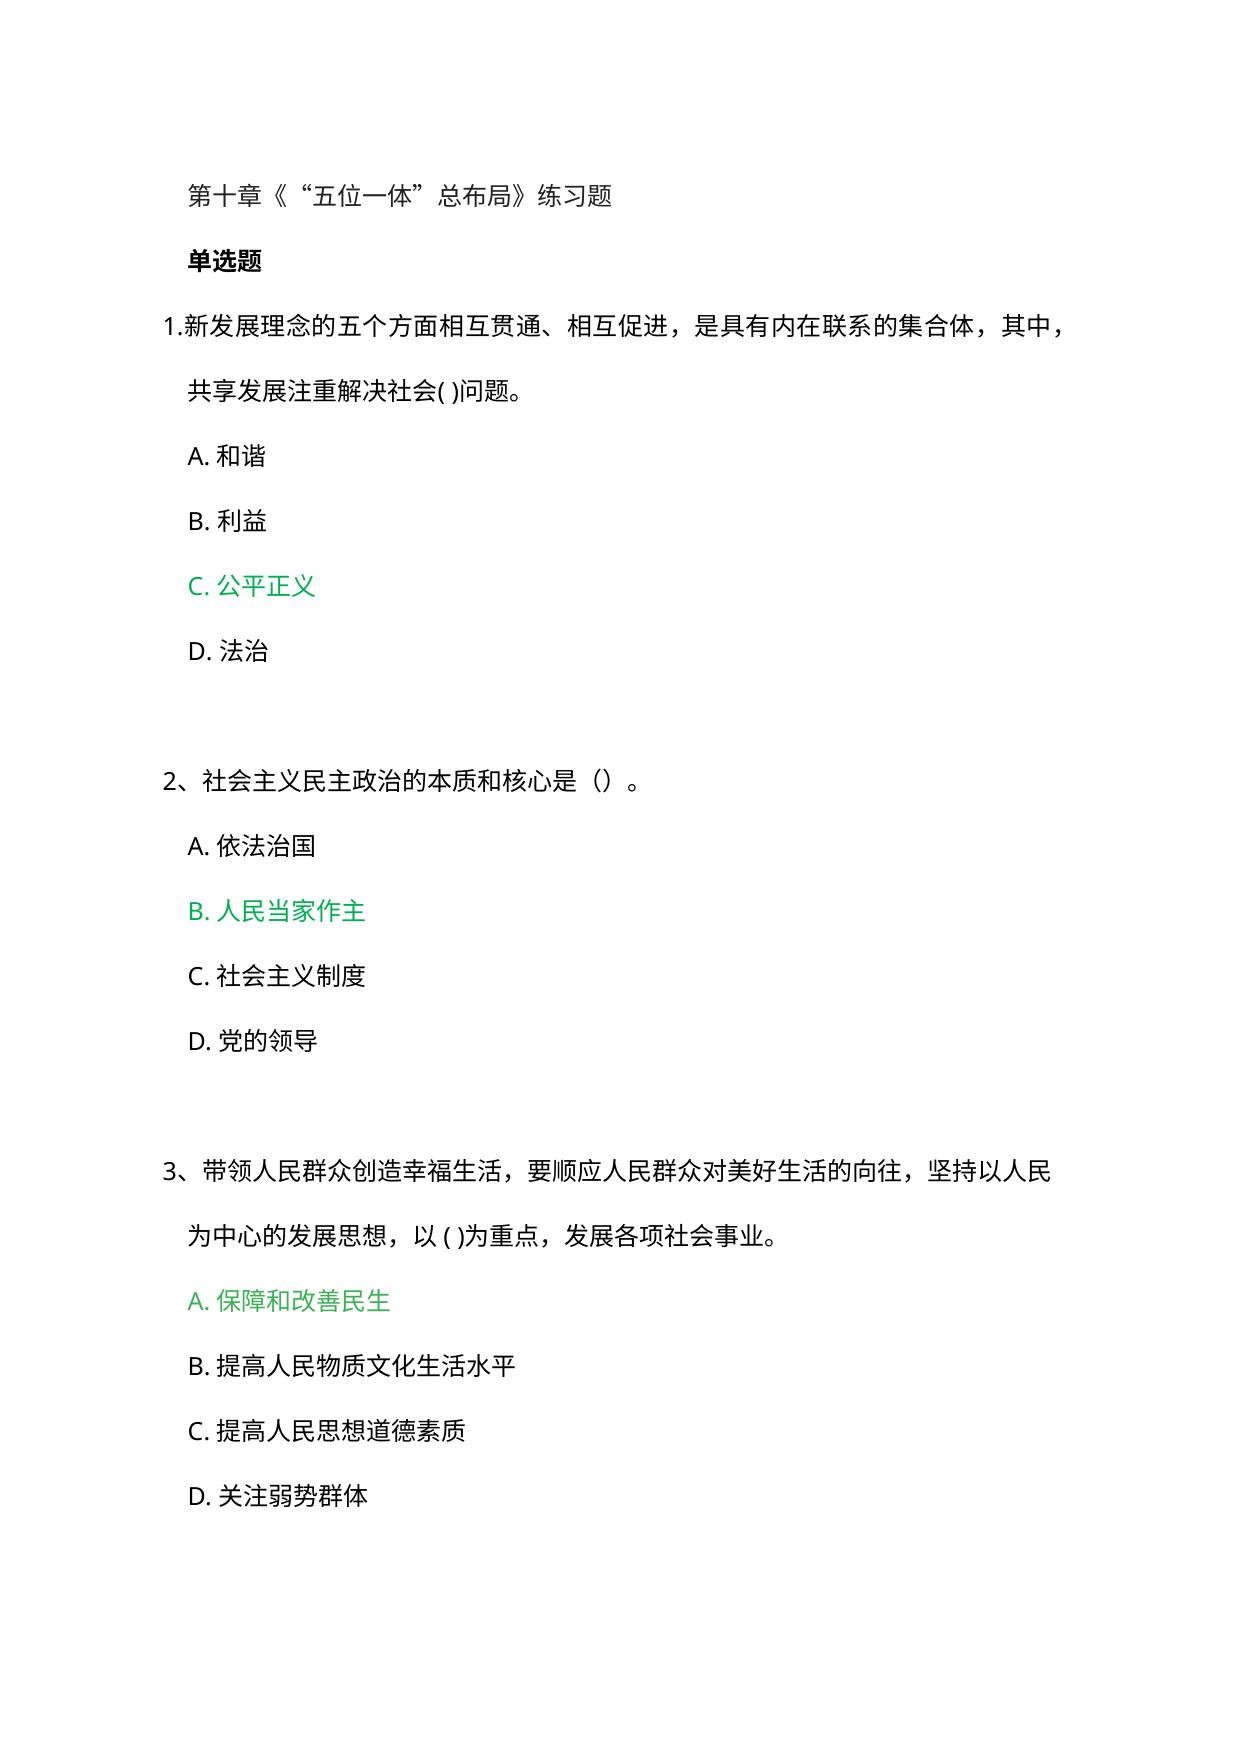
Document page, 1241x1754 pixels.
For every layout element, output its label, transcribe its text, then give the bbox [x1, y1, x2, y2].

subtitle 第十章《“五位一体”总布局》练习题 [187, 162, 1053, 227]
text A. 和谐 [187, 422, 1053, 487]
text D. 法治 [187, 617, 1053, 682]
text D. 党的领导 [187, 1007, 1053, 1072]
text D. 关注弱势群体 [187, 1462, 1053, 1527]
text 1.新发展理念的五个方面相互贯通、相互促进，是具有内在联系的集合体，其中，共享发展注重解决社会( )问题。 [162, 292, 1053, 422]
text C. 社会主义制度 [187, 942, 1053, 1007]
text B. 利益 [187, 487, 1053, 552]
text A. 依法治国 [187, 812, 1053, 877]
text 2、社会主义民主政治的本质和核心是（）。 [162, 747, 1053, 812]
text B. 提高人民物质文化生活水平 [187, 1332, 1053, 1397]
text C. 提高人民思想道德素质 [187, 1397, 1053, 1462]
text B. 人民当家作主 [187, 877, 1053, 942]
text C. 公平正义 [187, 552, 1053, 617]
text A. 保障和改善民生 [187, 1267, 1053, 1332]
subtitle 单选题 [187, 227, 1053, 292]
text 3、带领人民群众创造幸福生活，要顺应人民群众对美好生活的向往，坚持以人民为中心的发展思想，以 ( )为重点，发展各项社会事业。 [162, 1137, 1053, 1267]
